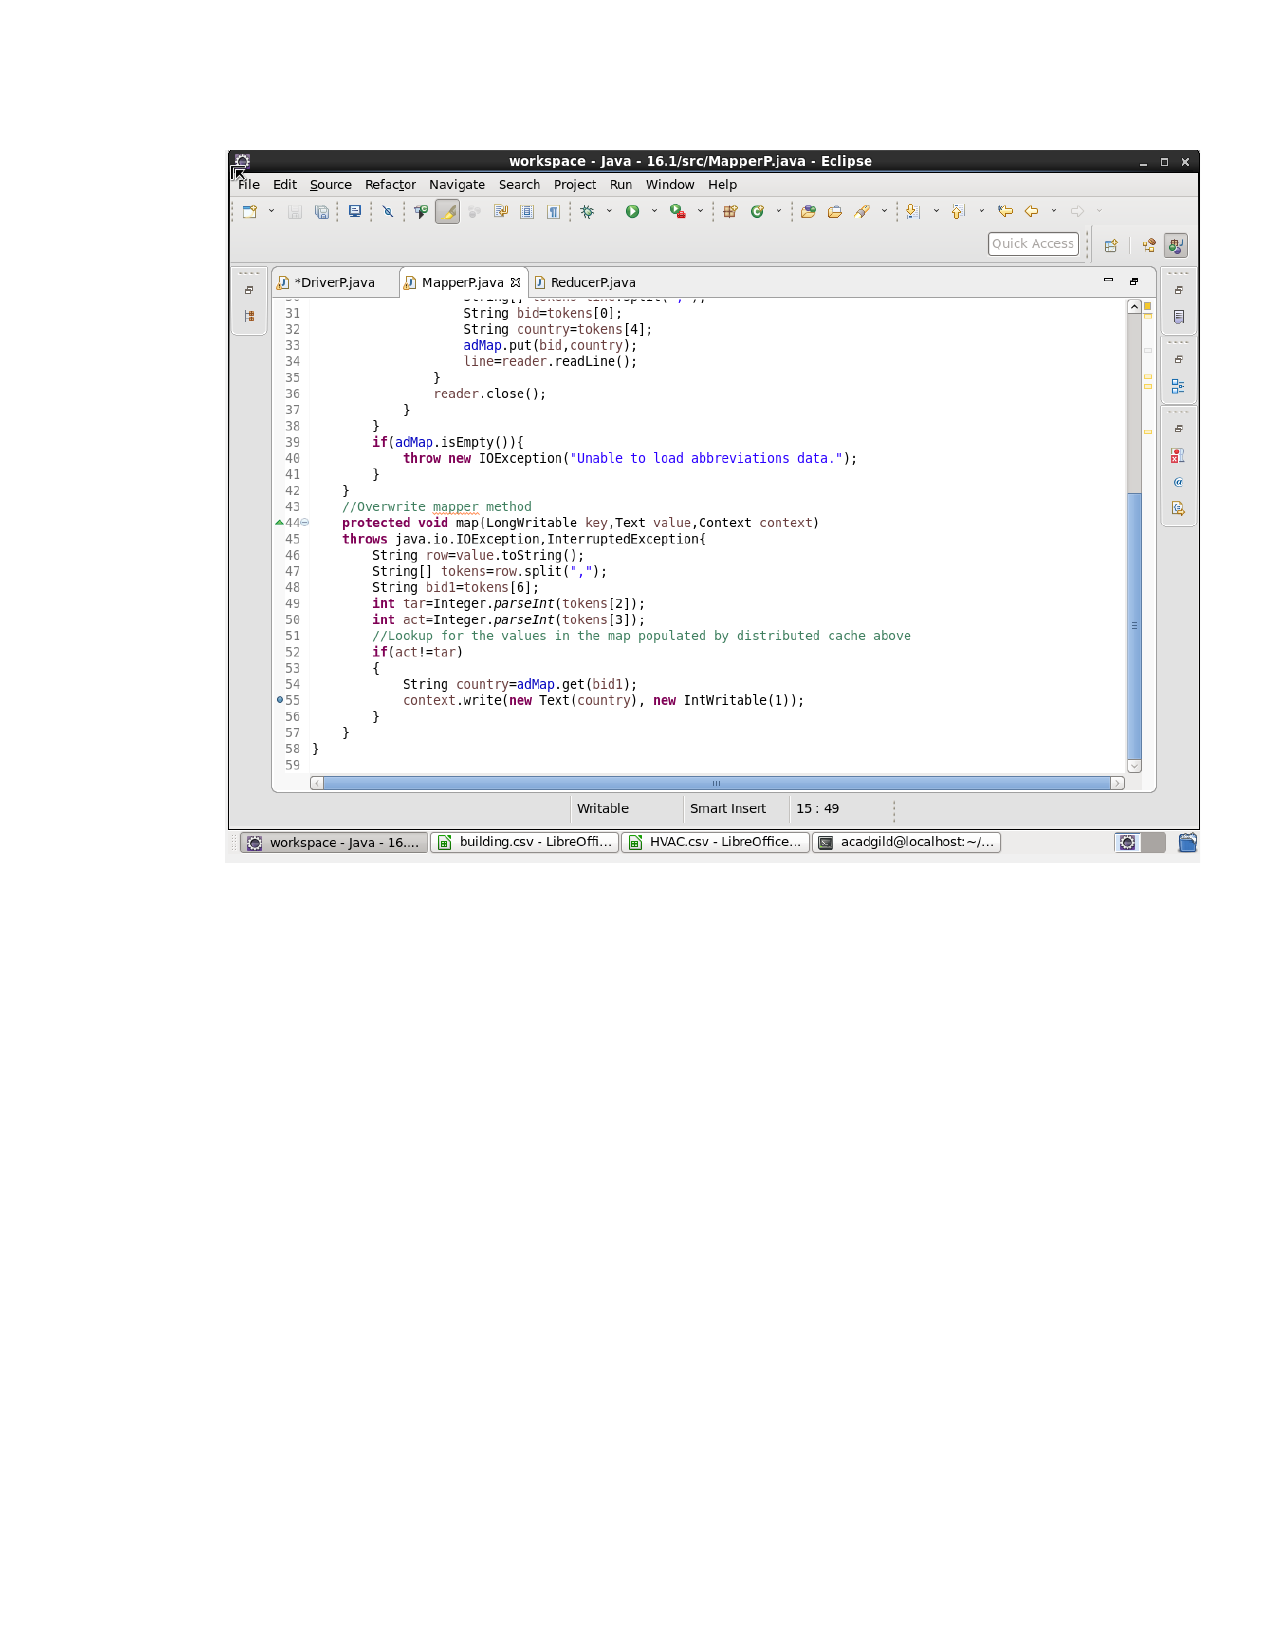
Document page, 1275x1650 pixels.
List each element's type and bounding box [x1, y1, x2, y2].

picture [225, 150, 1200, 863]
